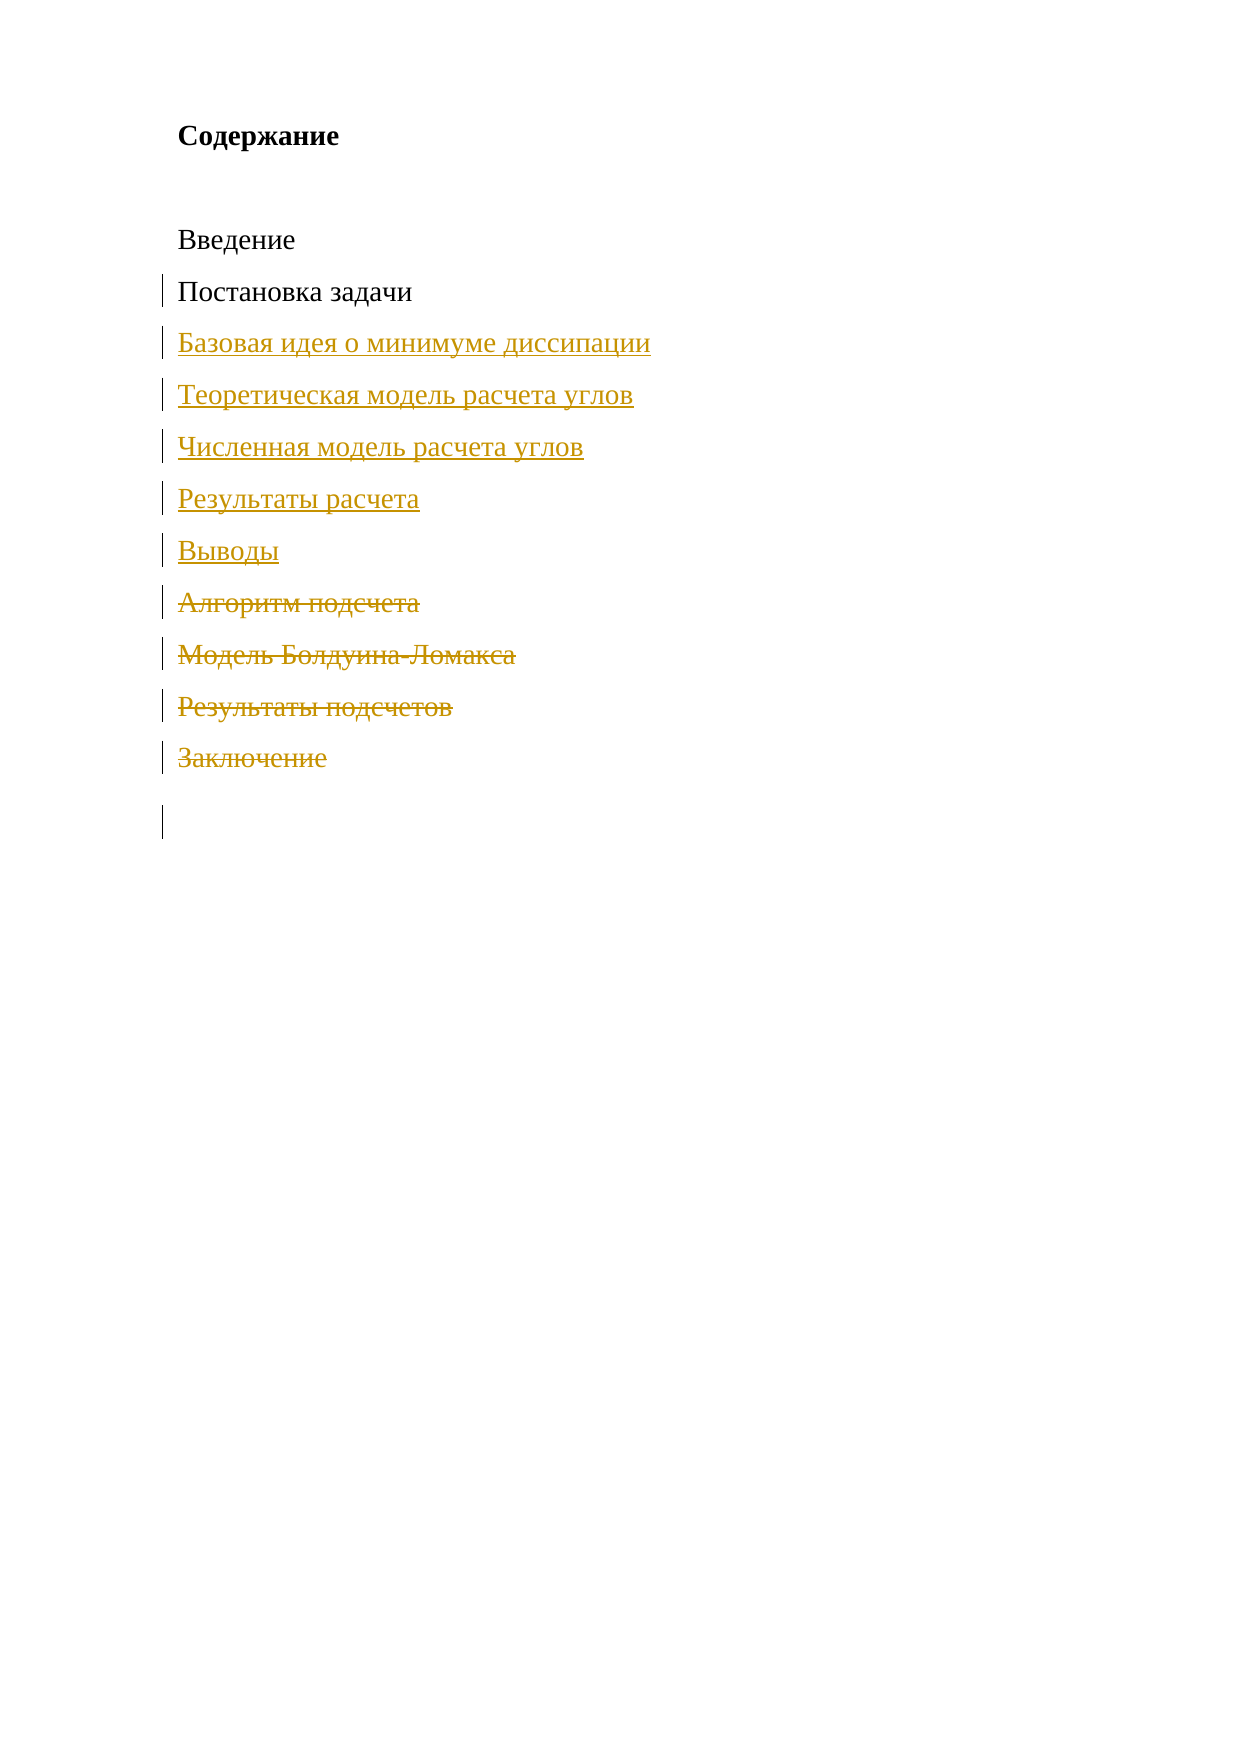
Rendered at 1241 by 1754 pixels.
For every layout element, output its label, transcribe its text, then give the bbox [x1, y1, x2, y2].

text Введение [177, 222, 1137, 255]
text Постановка задачи [177, 274, 1137, 307]
text Содержание [177, 118, 1137, 152]
